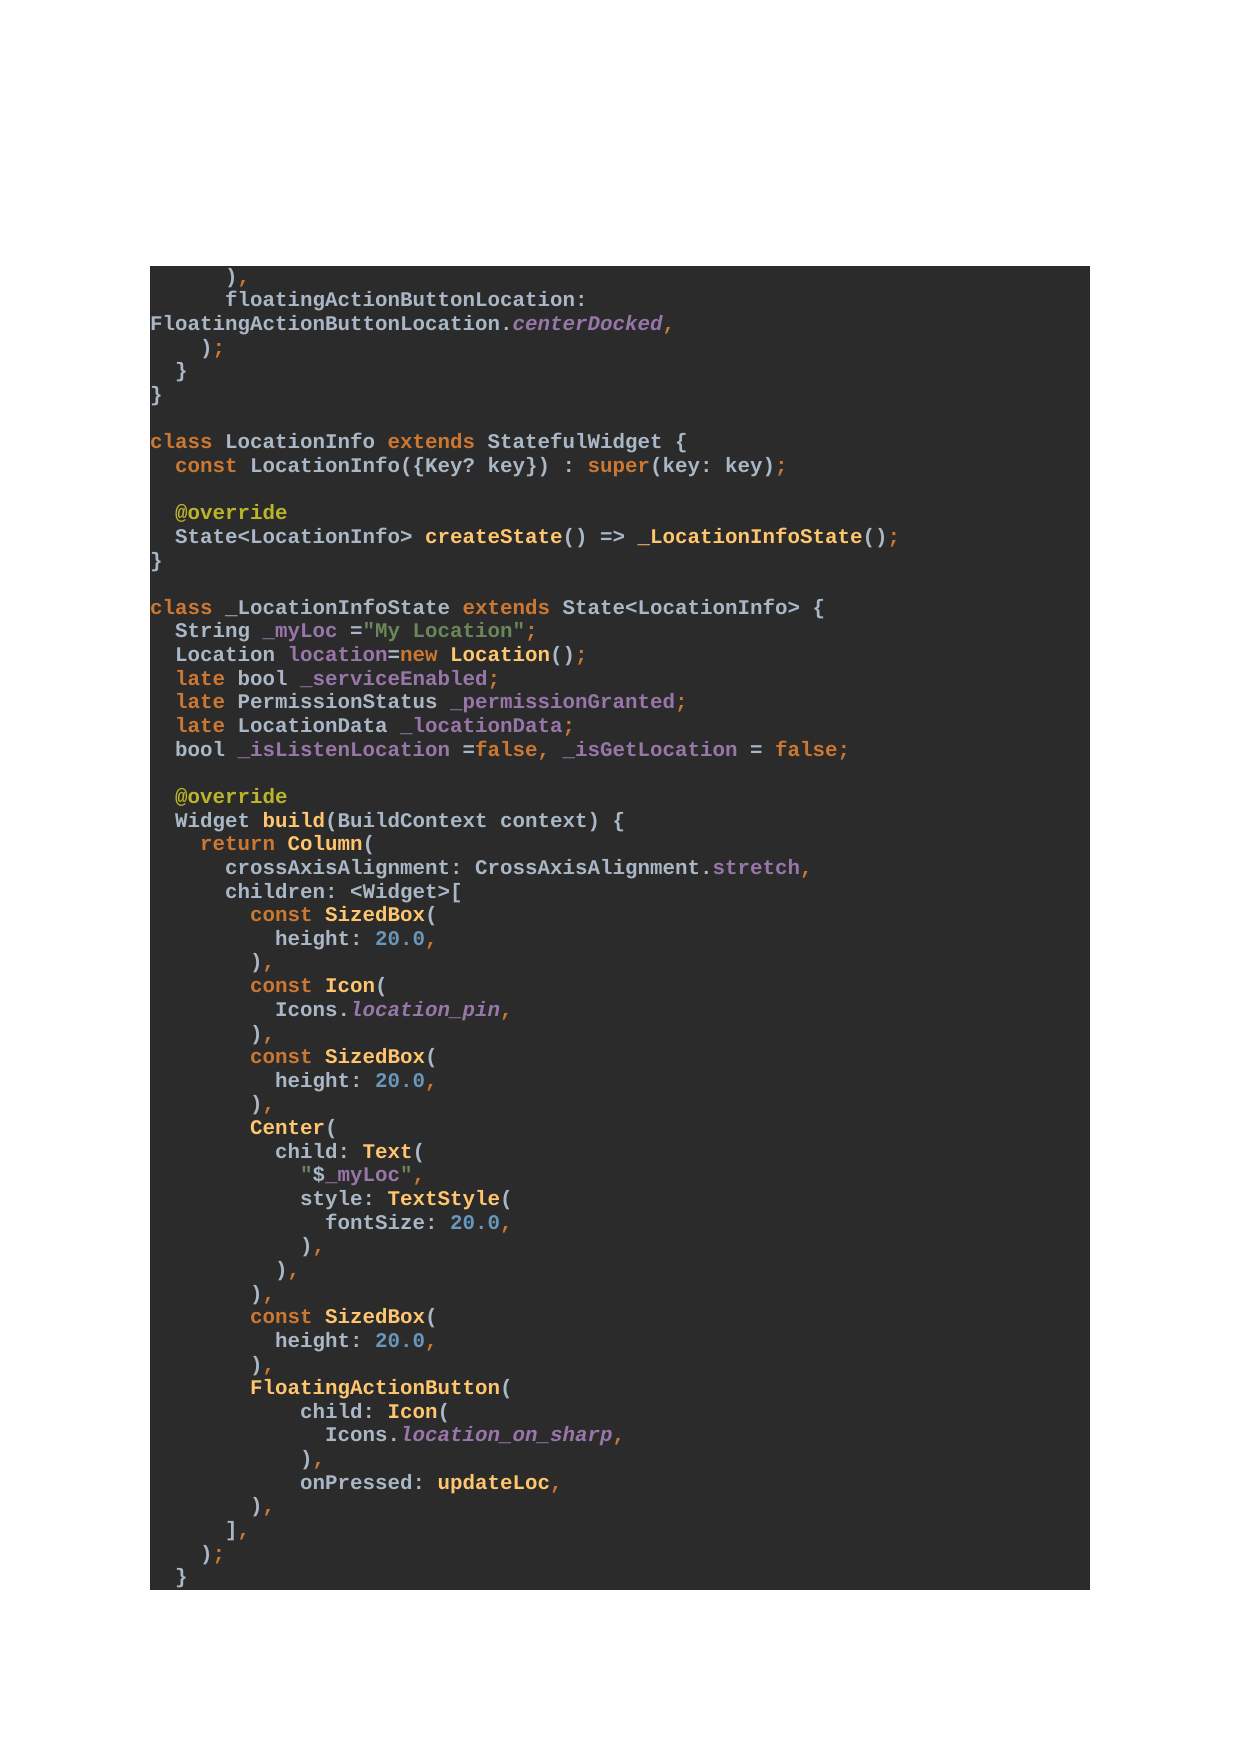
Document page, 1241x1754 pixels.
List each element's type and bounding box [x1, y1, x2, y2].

text [150, 266, 1090, 1590]
